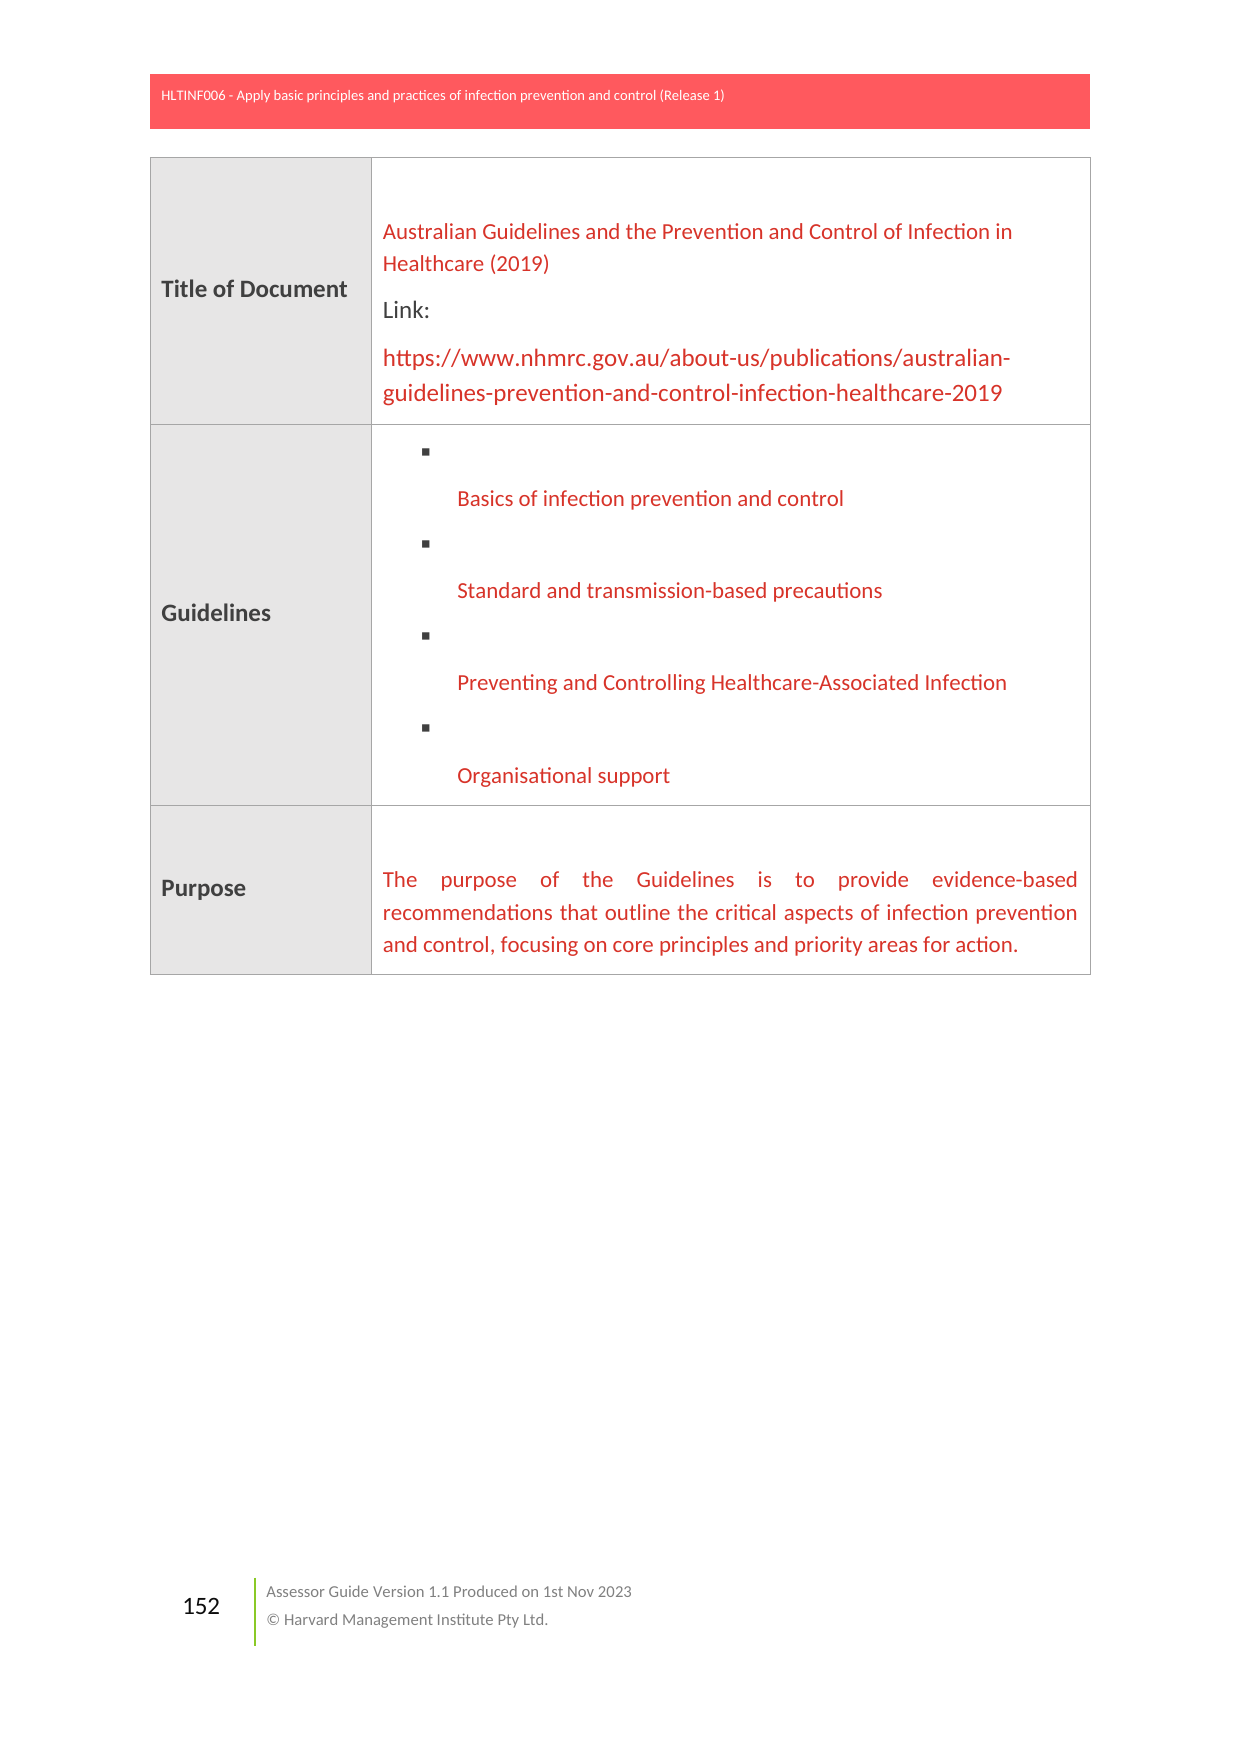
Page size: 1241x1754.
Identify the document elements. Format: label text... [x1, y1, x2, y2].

table_cell Guidelines [151, 425, 371, 805]
table_cell Basics of infection prevention and control Standard and transmission-based precautions Preventing and Controlling Healthcare-Associated Infection Organisational support [372, 425, 1090, 805]
table_header Title of Document [151, 158, 371, 424]
table_header Australian Guidelines and the Prevention and Control of Infection in Healthcare (2019) Link: https://www.nhmrc.gov.au/about-us/publications/australian-guidelines-prevention-and-control-infection-healthcare-2019 [372, 158, 1090, 424]
table_cell Purpose [151, 806, 371, 974]
table_cell The purpose of the Guidelines is to provide evidence-based recommendations that outline the critical aspects of infection prevention and control, focusing on core principles and priority areas for action. [372, 806, 1090, 974]
